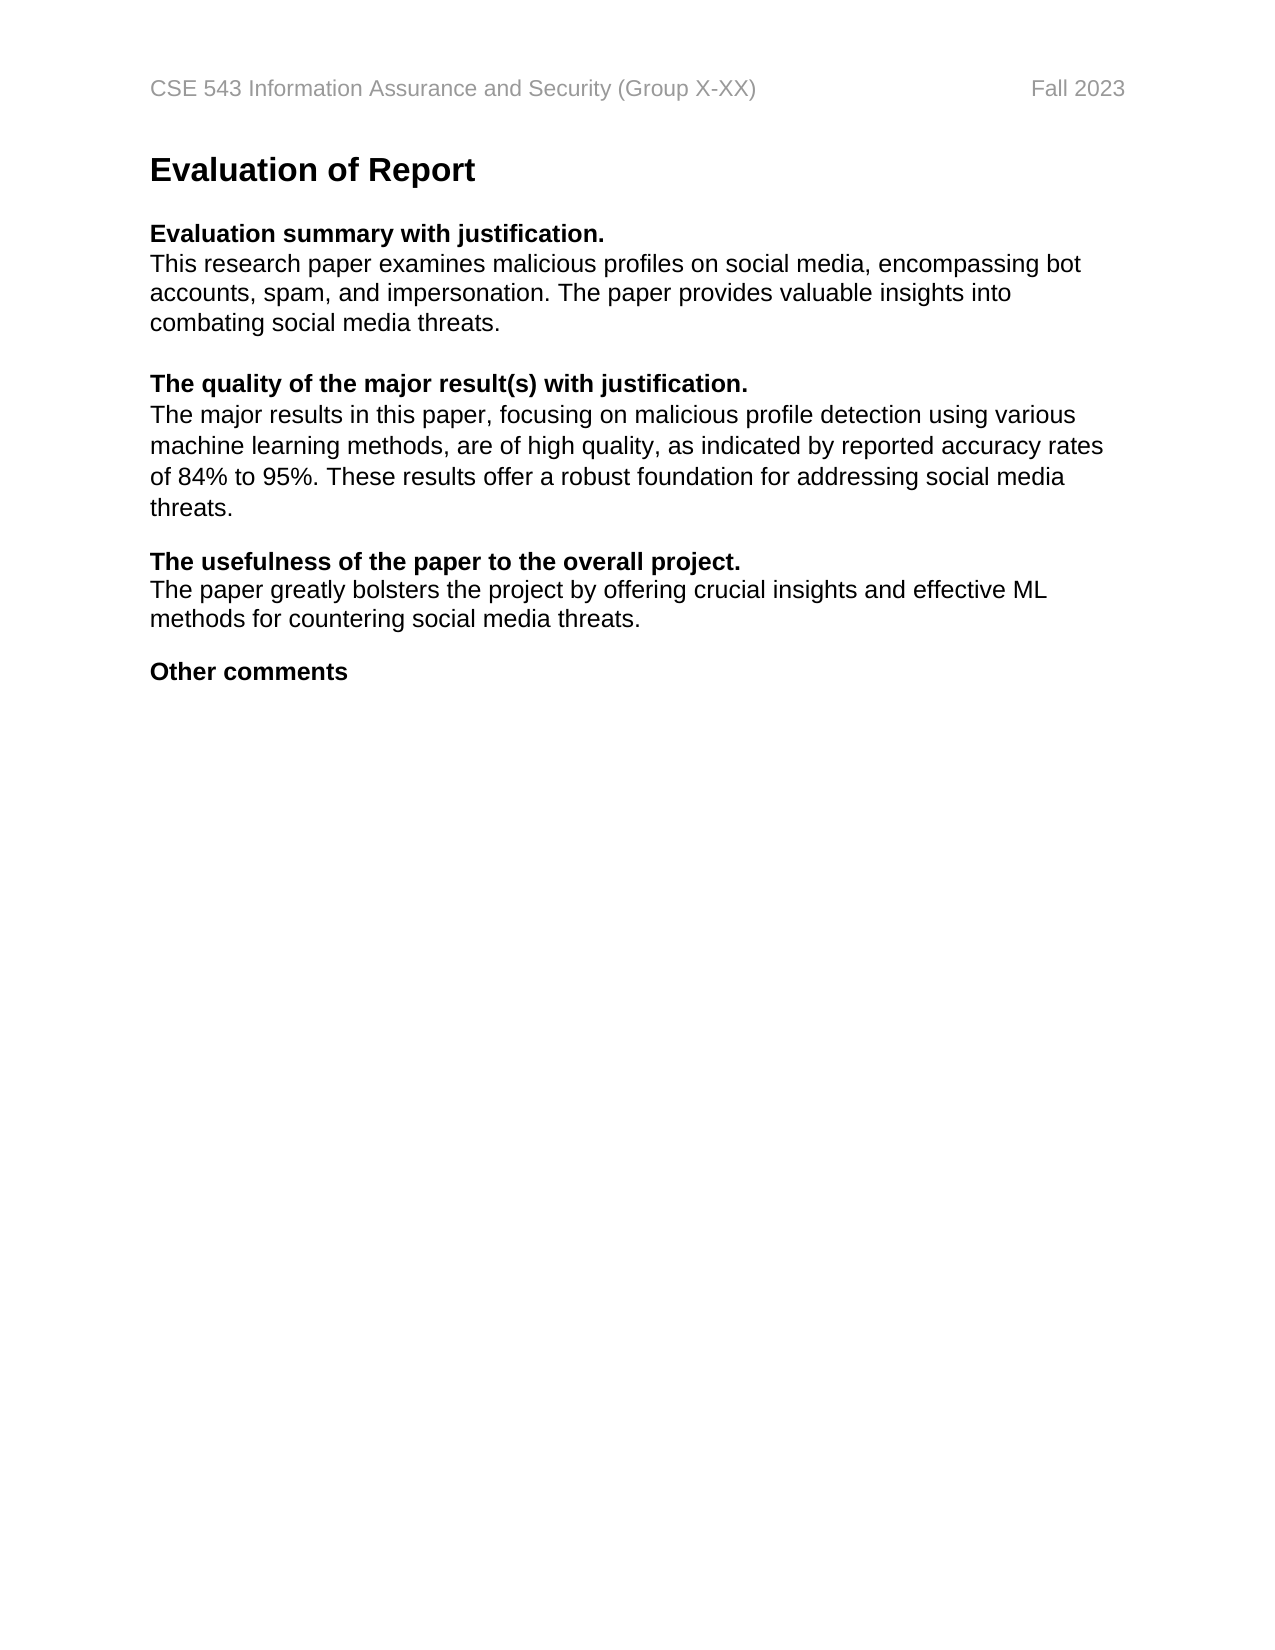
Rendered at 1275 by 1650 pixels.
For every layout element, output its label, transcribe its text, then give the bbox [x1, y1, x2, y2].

text Evaluation of Report [149, 150, 1123, 188]
text Evaluation summary with justification. [149, 219, 1123, 248]
text The usefulness of the paper to the overall project. The paper greatly bolsters the project by offering crucial insights and effective ML methods for countering social media threats. [149, 547, 1123, 633]
text Other comments [149, 656, 1123, 685]
text The quality of the major result(s) with justification. The major results in this paper, focusing on malicious profile detection using various machine learning methods, are of high quality, as indicated by reported accuracy rates of 84% to 95%. These results offer a robust foundation for addressing social media threats. [150, 337, 1123, 521]
text This research paper examines malicious profiles on social media, encompassing bot accounts, spam, and impersonation. The paper provides valuable insights into combating social media threats. [149, 249, 1123, 337]
